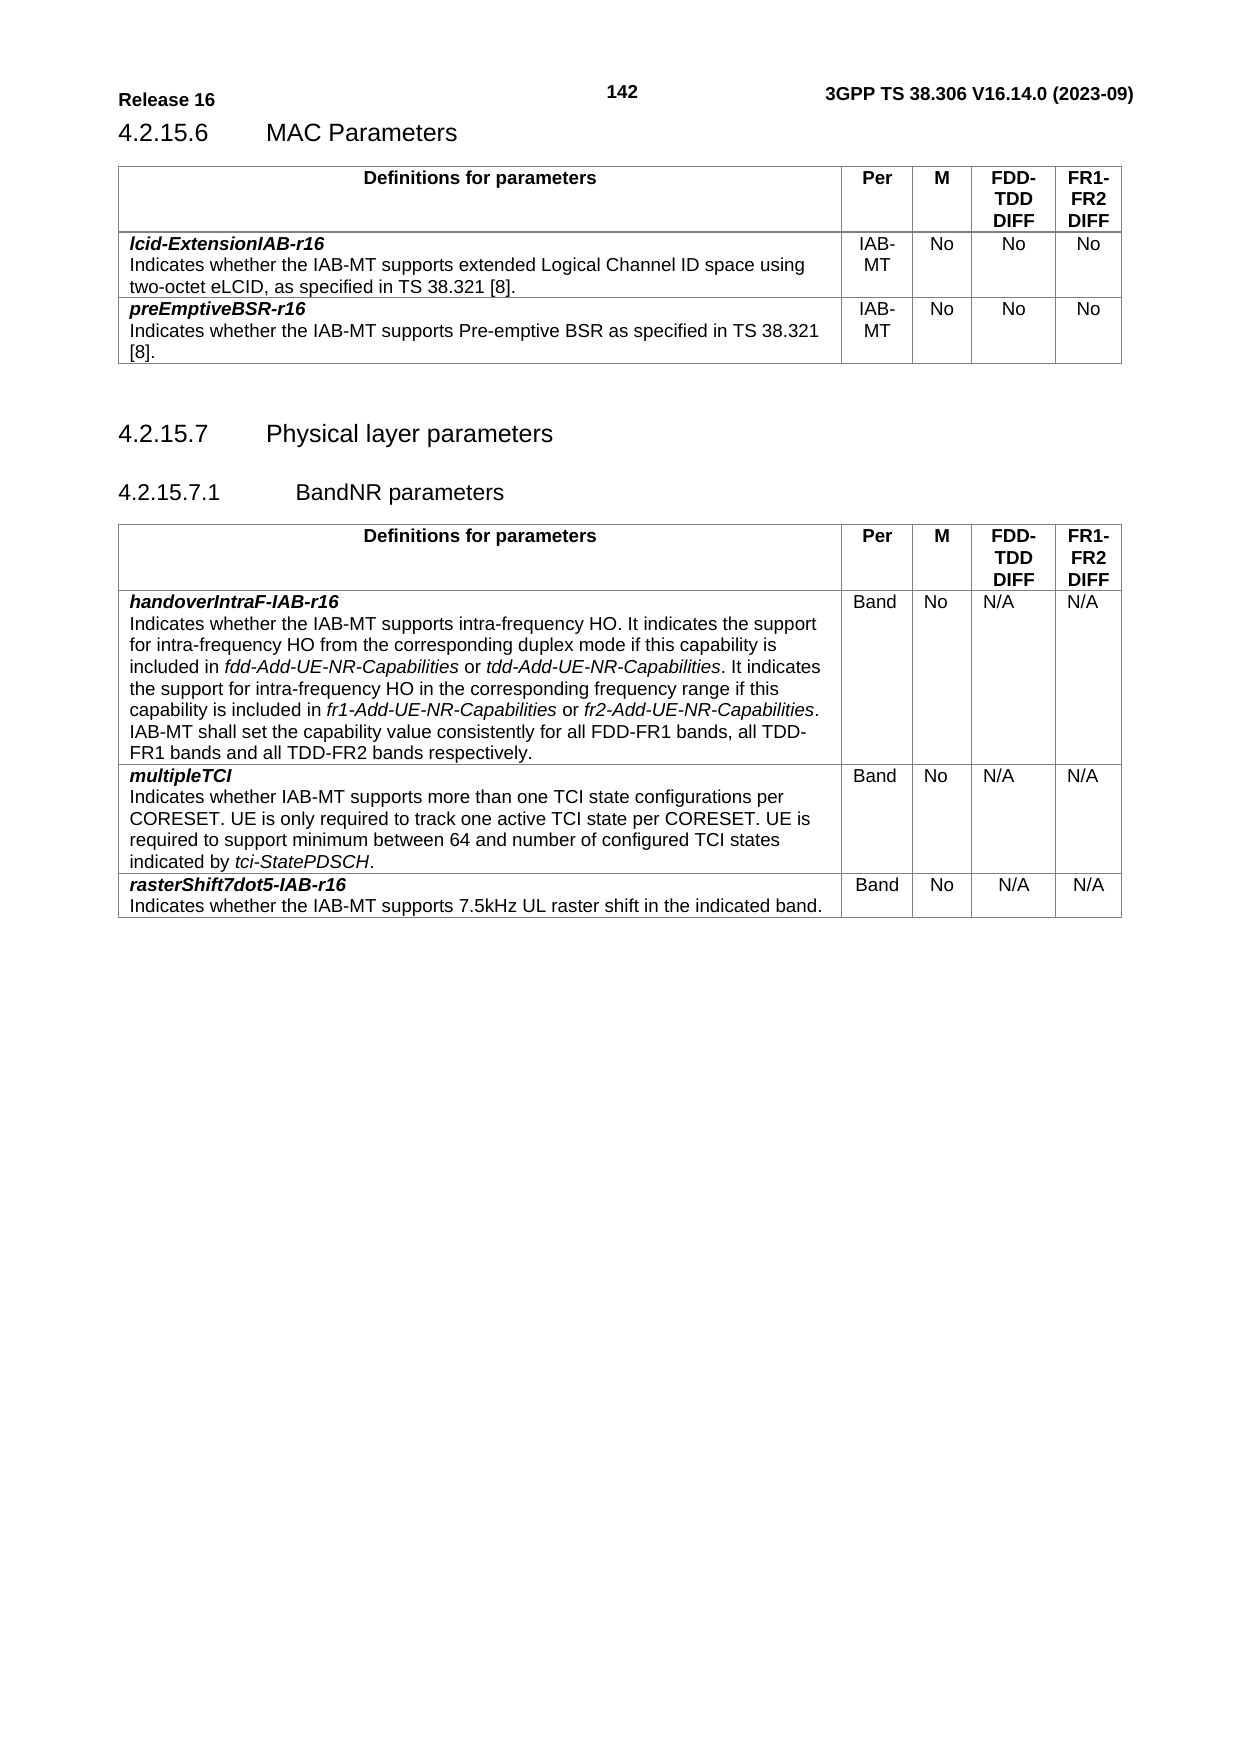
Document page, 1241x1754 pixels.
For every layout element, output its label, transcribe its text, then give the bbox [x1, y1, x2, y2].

subtitle 4.2.15.6 MAC Parameters [118, 118, 1122, 147]
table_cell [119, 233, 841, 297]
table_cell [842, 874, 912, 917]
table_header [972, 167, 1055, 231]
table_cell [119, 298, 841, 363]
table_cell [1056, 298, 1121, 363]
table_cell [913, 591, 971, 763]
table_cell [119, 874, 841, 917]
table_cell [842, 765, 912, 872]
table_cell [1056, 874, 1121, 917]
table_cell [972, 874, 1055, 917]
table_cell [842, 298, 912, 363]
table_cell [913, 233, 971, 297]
subtitle 4.2.15.7 Physical layer parameters [118, 419, 1122, 448]
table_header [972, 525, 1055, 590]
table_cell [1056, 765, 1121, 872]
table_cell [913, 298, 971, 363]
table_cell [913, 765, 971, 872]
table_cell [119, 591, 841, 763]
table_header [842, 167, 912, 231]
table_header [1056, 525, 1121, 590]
subtitle 4.2.15.7.1 BandNR parameters [118, 479, 1122, 506]
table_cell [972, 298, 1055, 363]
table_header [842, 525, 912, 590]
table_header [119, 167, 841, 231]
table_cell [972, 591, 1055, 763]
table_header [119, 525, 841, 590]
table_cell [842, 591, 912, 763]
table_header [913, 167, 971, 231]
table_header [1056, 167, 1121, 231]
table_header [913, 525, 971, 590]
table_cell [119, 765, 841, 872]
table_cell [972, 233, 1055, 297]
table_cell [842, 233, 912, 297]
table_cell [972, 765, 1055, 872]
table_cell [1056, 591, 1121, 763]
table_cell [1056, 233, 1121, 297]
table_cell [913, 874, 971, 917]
